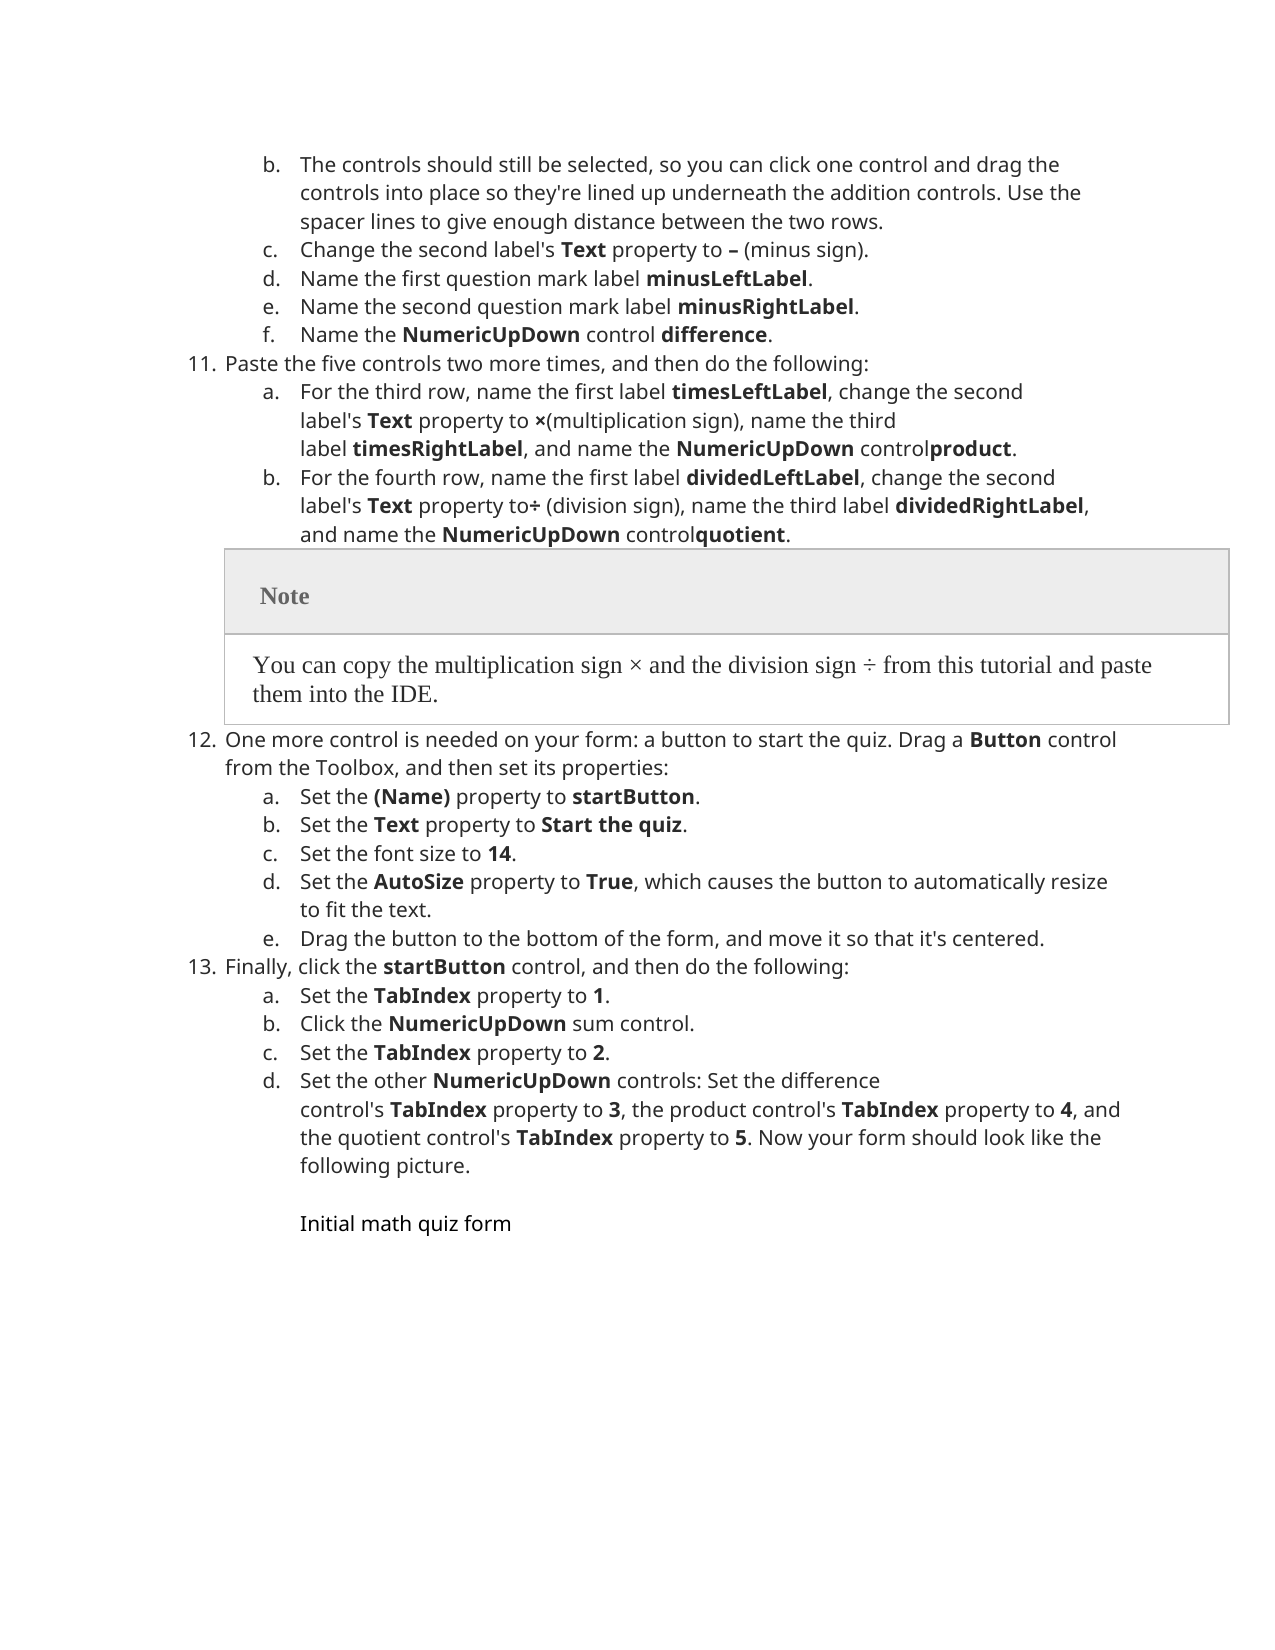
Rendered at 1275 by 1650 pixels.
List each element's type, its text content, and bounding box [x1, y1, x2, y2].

list Drag the button to the bottom of the form, and move it so that it's centered. [262, 924, 1125, 952]
text Initial math quiz form [300, 1209, 1125, 1238]
list Set the TabIndex property to 1. [262, 981, 1125, 1009]
list Set the TabIndex property to 2. [262, 1038, 1125, 1066]
table_header Note [225, 550, 1228, 633]
list Name the NumericUpDown control difference. [262, 321, 1125, 349]
list Set the AutoSize property to True, which causes the button to automatically resize to fit the text. [262, 867, 1125, 924]
list Change the second label's Text property to – (minus sign). [262, 235, 1125, 264]
list Set the (Name) property to startButton. [262, 782, 1125, 810]
list Finally, click the startButton control, and then do the following: [187, 952, 1125, 981]
list One more control is needed on your form: a button to start the quiz. Drag a Button control from the Toolbox, and then set its properties: [187, 725, 1125, 782]
list Name the first question mark label minusLeftLabel. [262, 264, 1125, 292]
list Set the Text property to Start the quiz. [262, 810, 1125, 839]
list Paste the five controls two more times, and then do the following: [187, 349, 1125, 377]
list The controls should still be selected, so you can click one control and drag the controls into place so they're lined up underneath the addition controls. Use the spacer lines to give enough distance between the two rows. [262, 150, 1125, 235]
list For the third row, name the first label timesLeftLabel, change the second label's Text property to ×(multiplication sign), name the third label timesRightLabel, and name the NumericUpDown controlproduct. [262, 377, 1125, 463]
list Set the font size to 14. [262, 839, 1125, 867]
list Name the second question mark label minusRightLabel. [262, 292, 1125, 321]
list Click the NumericUpDown sum control. [262, 1009, 1125, 1038]
list Set the other NumericUpDown controls: Set the difference control's TabIndex property to 3, the product control's TabIndex property to 4, and the quotient control's TabIndex property to 5. Now your form should look like the following picture. [262, 1066, 1125, 1180]
list For the fourth row, name the first label dividedLeftLabel, change the second label's Text property to÷ (division sign), name the third label dividedRightLabel, and name the NumericUpDown controlquotient. [262, 463, 1125, 548]
table_cell You can copy the multiplication sign × and the division sign ÷ from this tutorial and paste them into the IDE. [225, 635, 1228, 723]
